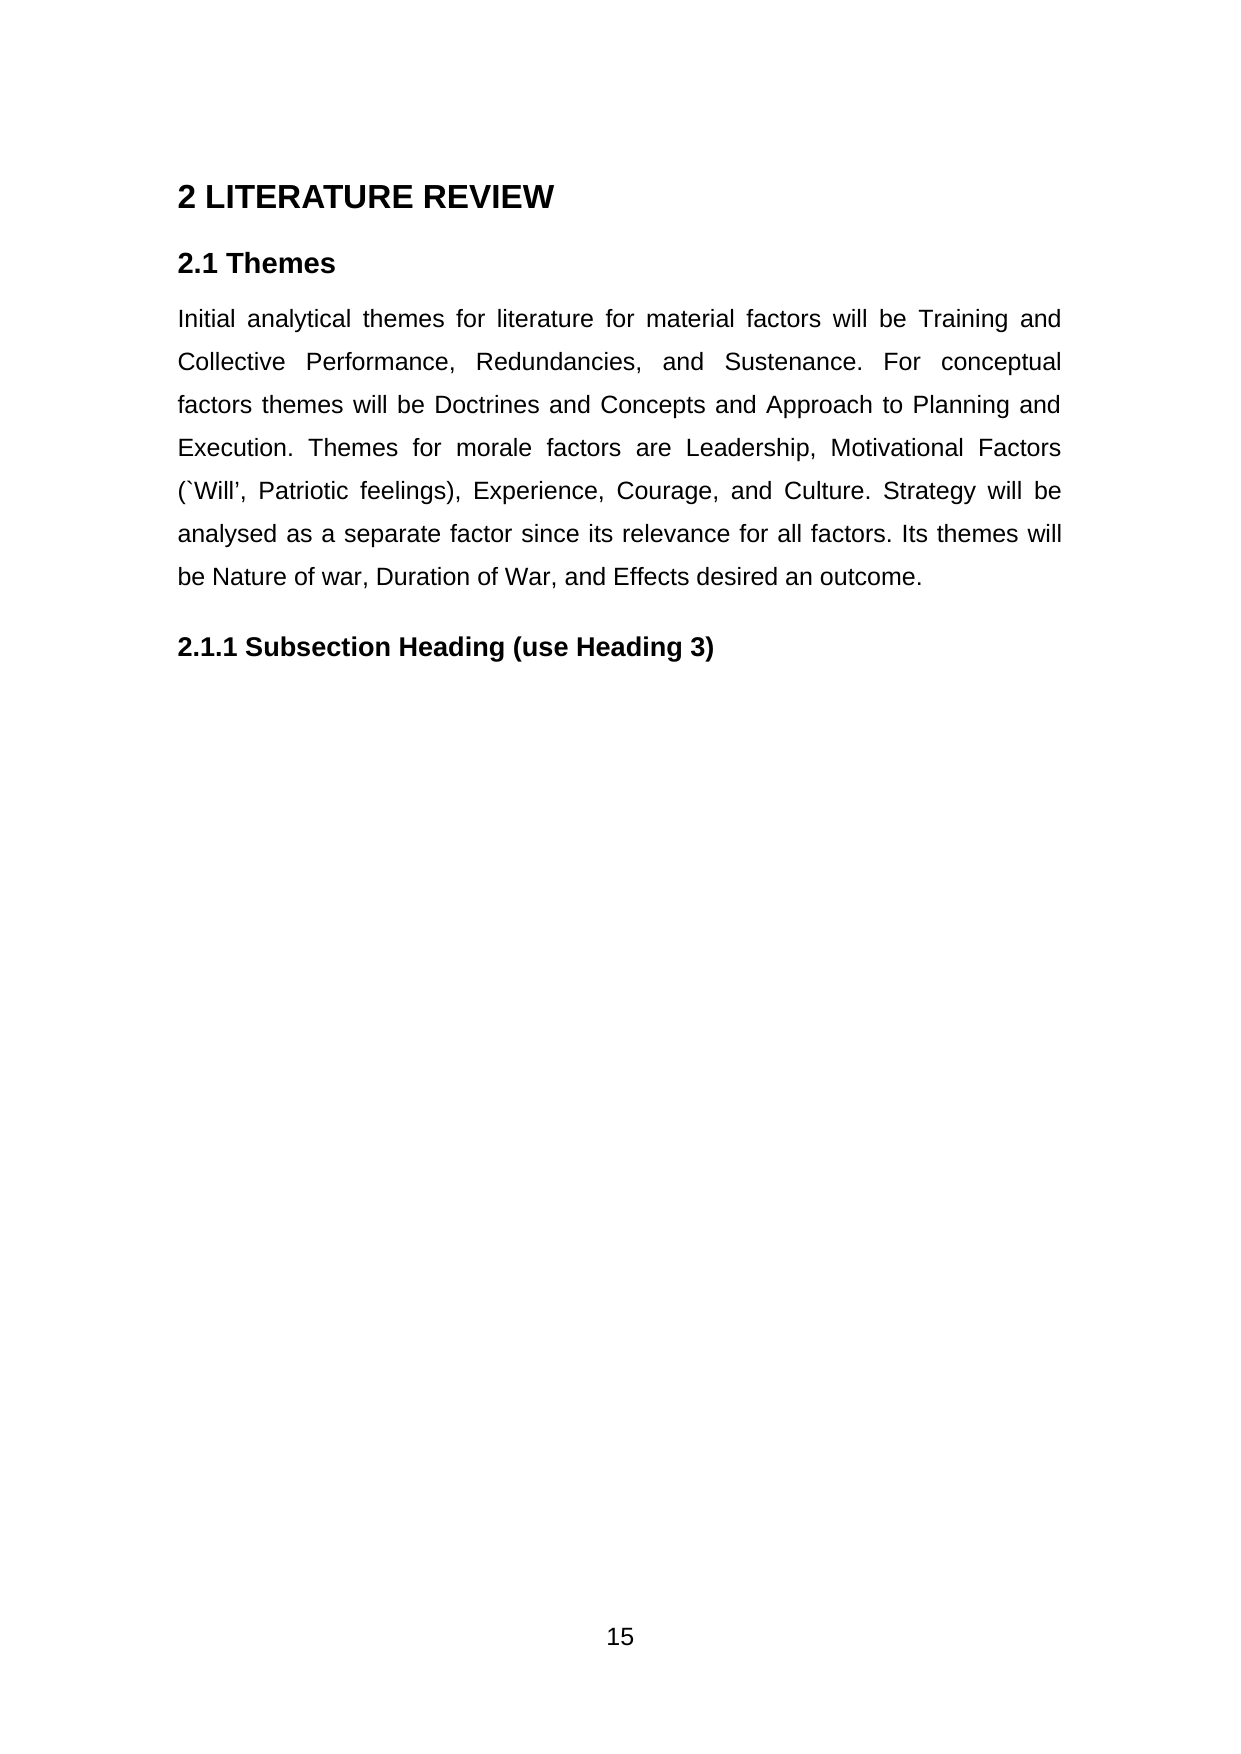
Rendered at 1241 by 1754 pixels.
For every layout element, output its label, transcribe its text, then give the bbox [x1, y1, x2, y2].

subtitle Themes [177, 246, 1063, 280]
text Initial analytical themes for literature for material factors will be Training and Collective Performance, Redundancies, and Sustenance. For conceptual factors themes will be Doctrines and Concepts and Approach to Planning and Execution. Themes for morale factors are Leadership, Motivational Factors (`Will’, Patriotic feelings), Experience, Courage, and Culture. Strategy will be analysed as a separate factor since its relevance for all factors. Its themes will be Nature of war, Duration of War, and Effects desired an outcome. [177, 304, 1063, 591]
subtitle LITERATURE REVIEW [177, 177, 1063, 216]
subtitle Subsection Heading (use Heading 3) [177, 631, 1063, 662]
